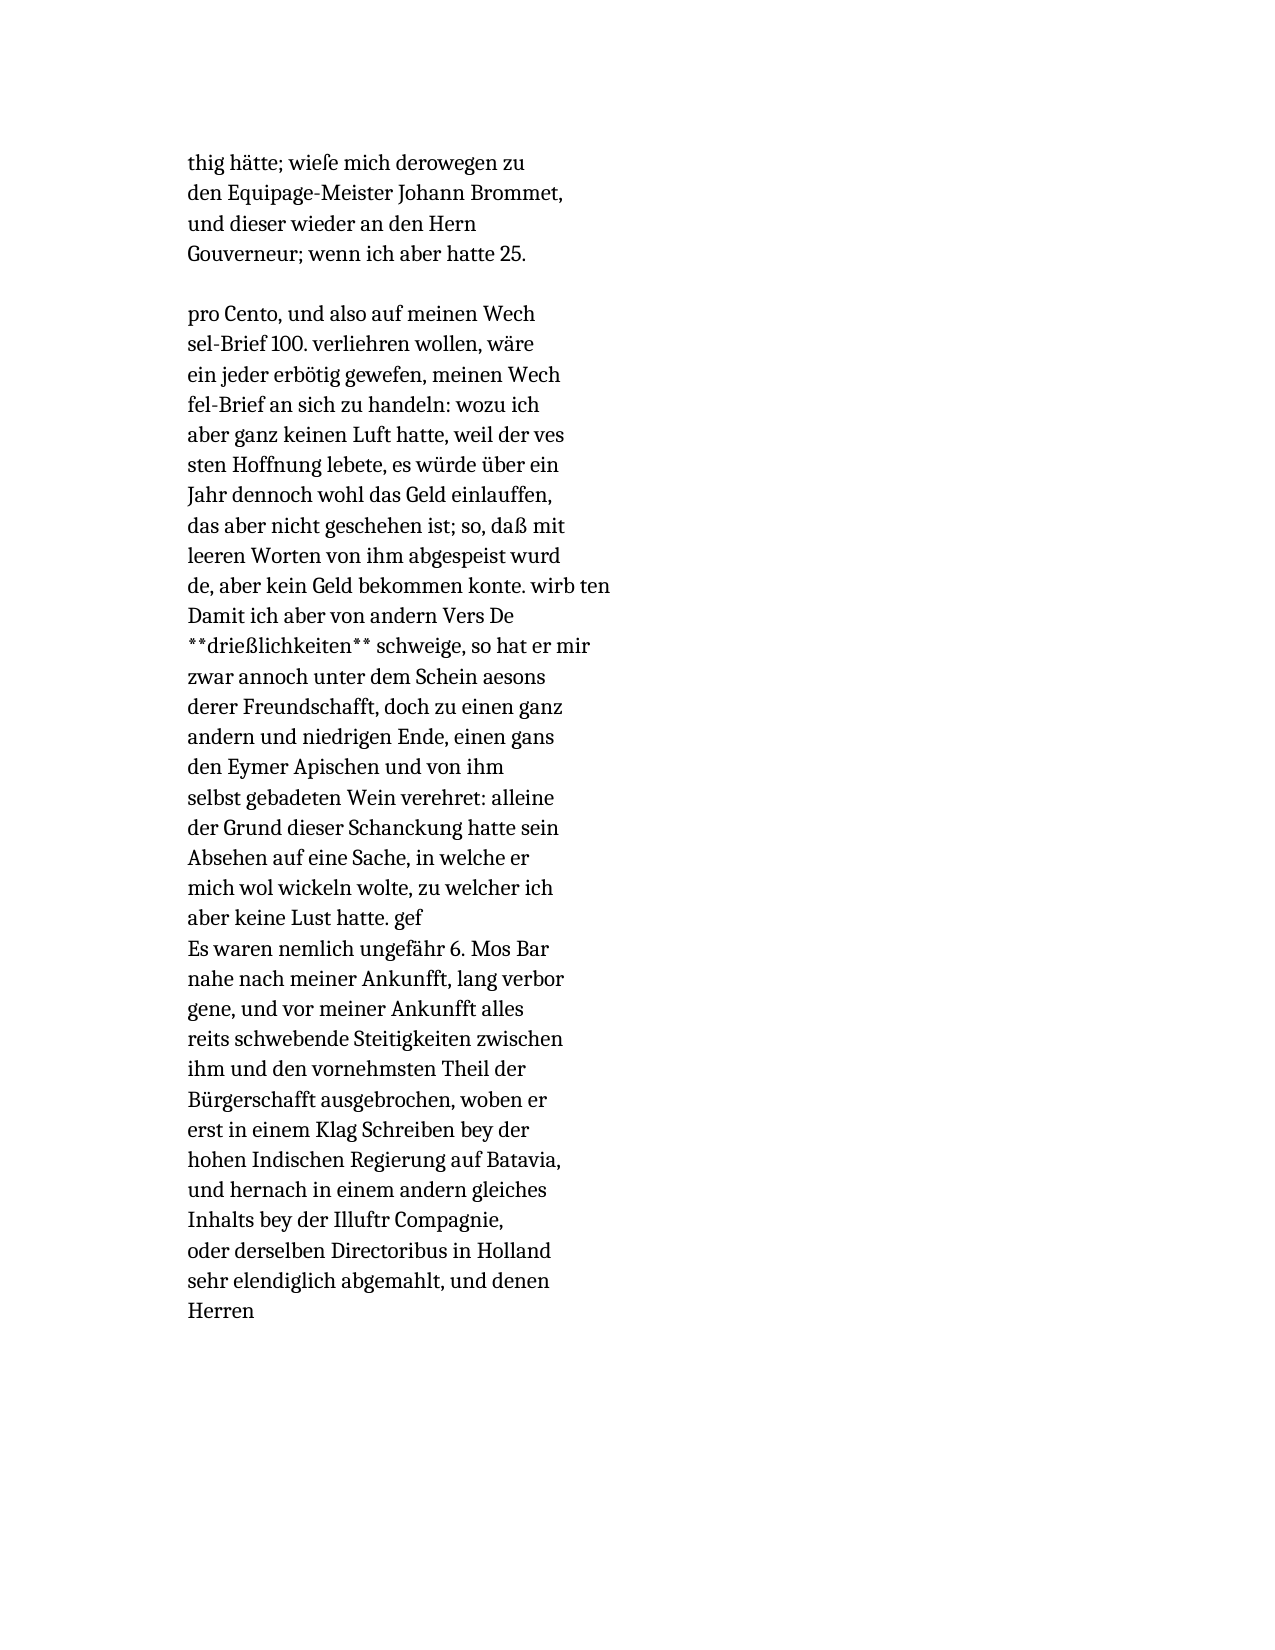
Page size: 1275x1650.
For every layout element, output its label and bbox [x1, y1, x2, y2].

text [187, 150, 1087, 1354]
